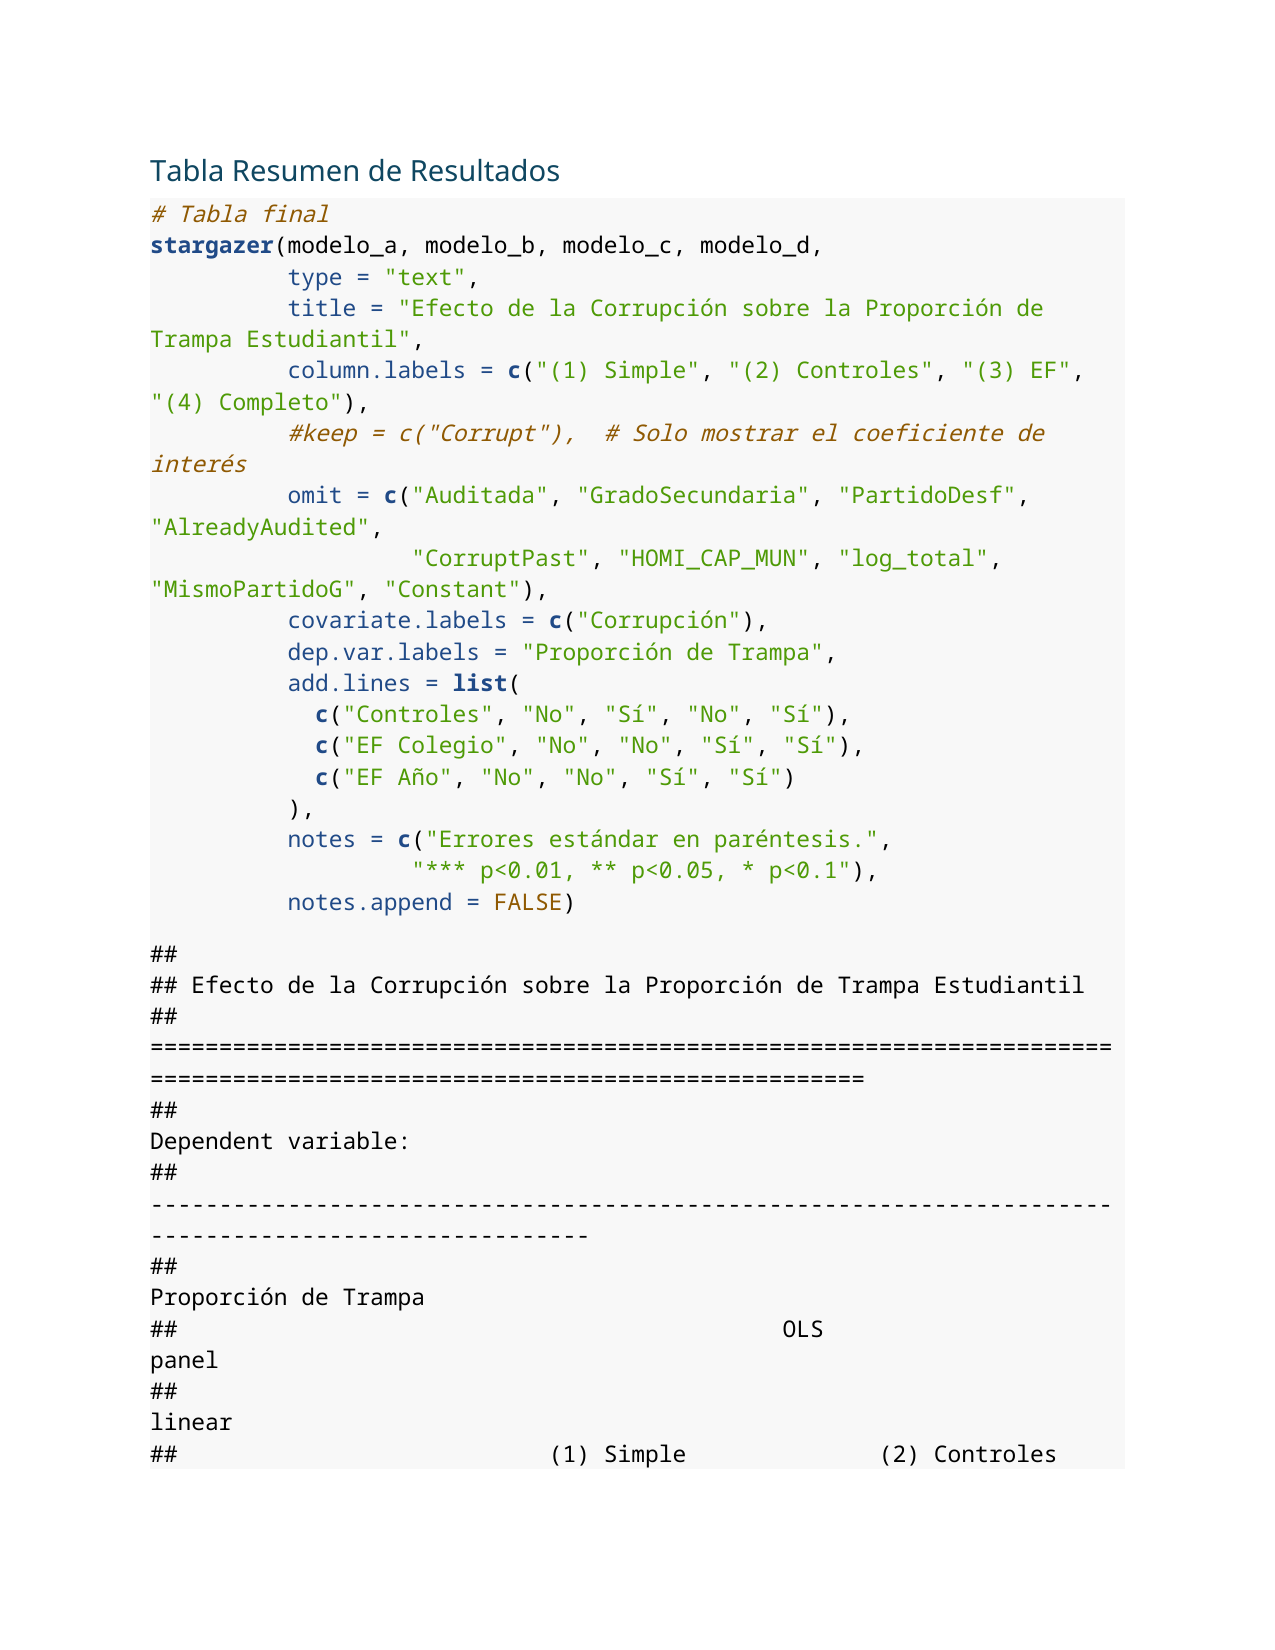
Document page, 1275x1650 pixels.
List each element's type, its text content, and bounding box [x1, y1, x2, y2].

subtitle Tabla Resumen de Resultados [150, 150, 1125, 190]
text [150, 938, 1125, 1469]
text # Tabla final stargazer(modelo_a, modelo_b, modelo_c, modelo_d, type = "text", title = "Efecto de la Corrupción sobre la Proporción de Trampa Estudiantil", column.labels = c("(1) Simple", "(2) Controles", "(3) EF", "(4) Completo"), #keep = c("Corrupt"), # Solo mostrar el coeficiente de interés omit = c("Auditada", "GradoSecundaria", "PartidoDesf", "AlreadyAudited", "CorruptPast", "HOMI_CAP_MUN", "log_total", "MismoPartidoG", "Constant"), covariate.labels = c("Corrupción"), dep.var.labels = "Proporción de Trampa", add.lines = list( c("Controles", "No", "Sí", "No", "Sí"), c("EF Colegio", "No", "No", "Sí", "Sí"), c("EF Año", "No", "No", "Sí", "Sí") ), notes = c("Errores estándar en paréntesis.", "*** p<0.01, ** p<0.05, * p<0.1"), notes.append = FALSE) [246, 198, 1125, 917]
